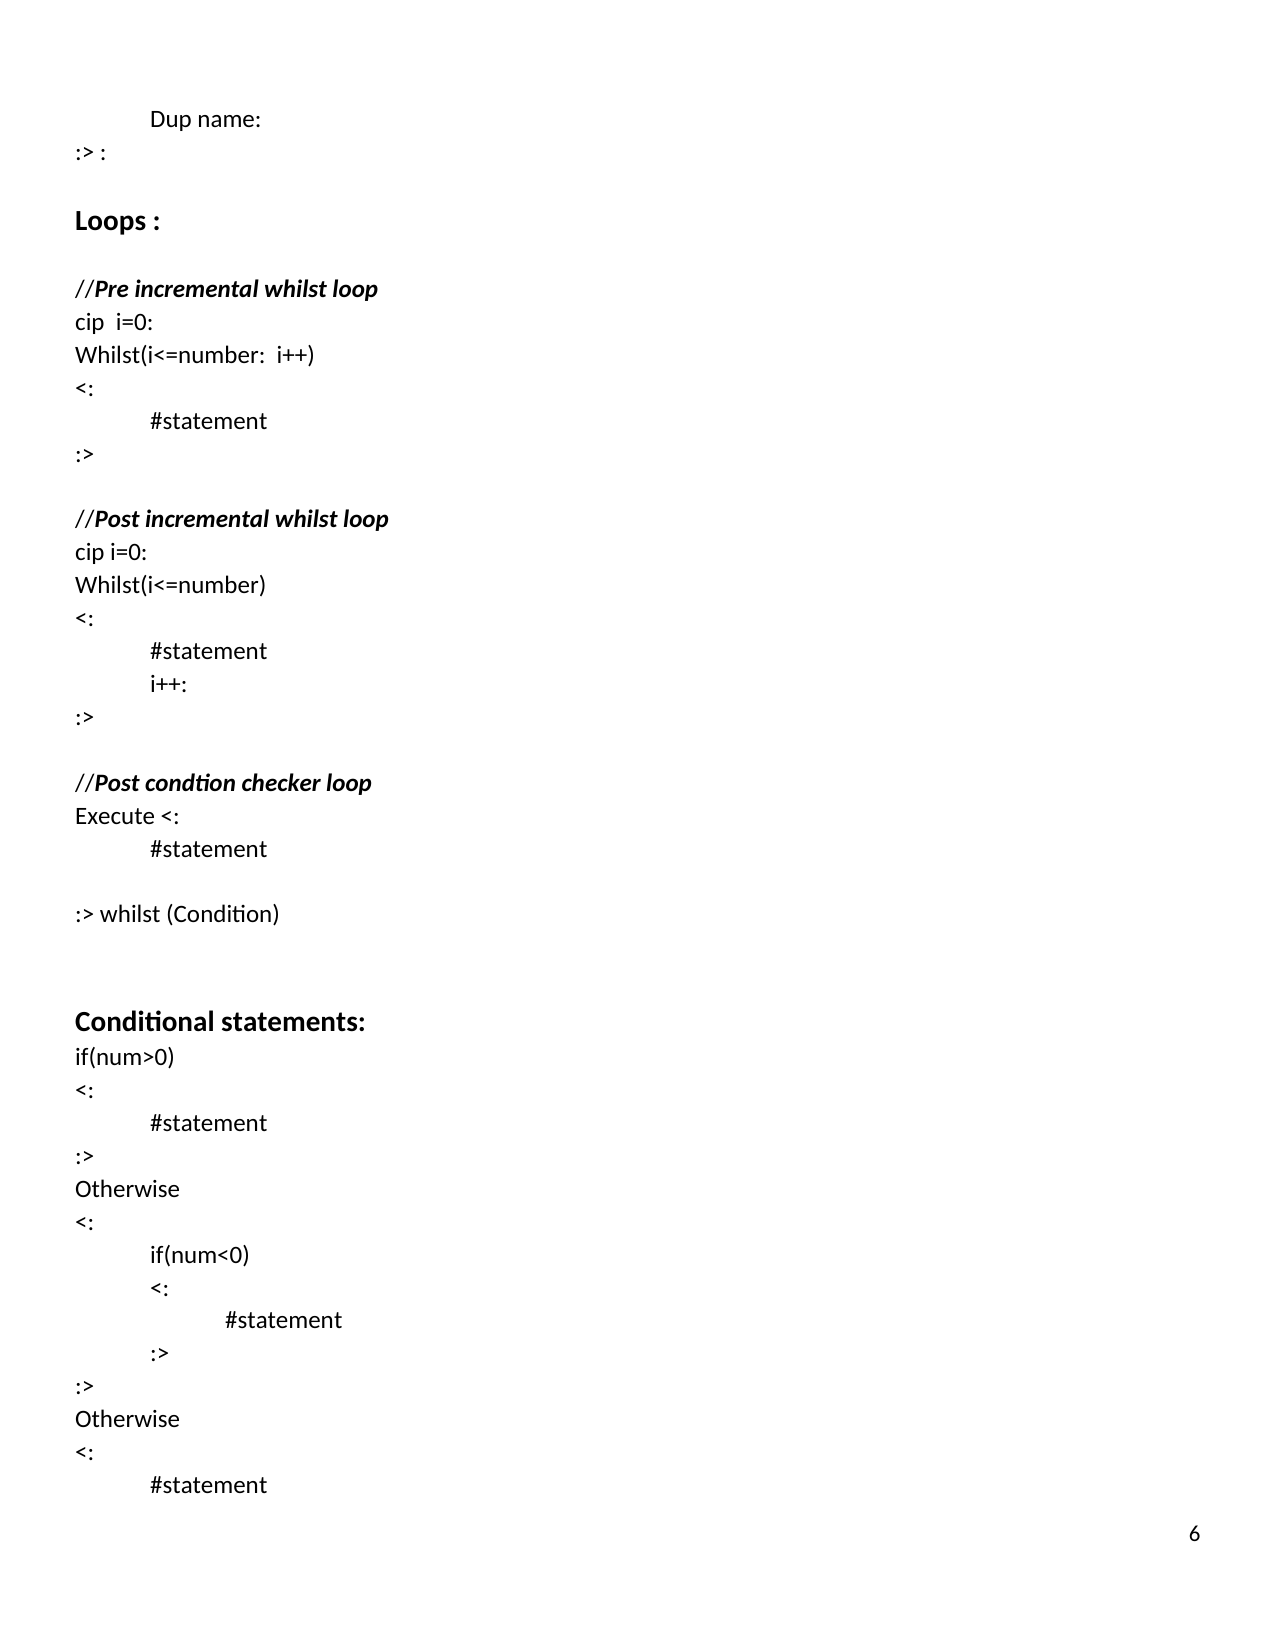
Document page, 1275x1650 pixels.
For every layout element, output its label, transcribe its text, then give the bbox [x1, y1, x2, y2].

text Conditional statements: [75, 1003, 1200, 1038]
text :> [75, 1140, 1200, 1171]
text Whilst(i<=number) [75, 569, 1200, 600]
text #statement [150, 1304, 1200, 1335]
text Whilst(i<=number: i++) [75, 339, 1200, 369]
text <: [150, 1272, 1200, 1302]
text <: [75, 1074, 1200, 1105]
text :> [75, 438, 1200, 468]
text Dup name: [75, 103, 1200, 133]
text //Post condtion checker loop [75, 767, 1200, 797]
text :> : [75, 136, 1200, 166]
text Otherwise [75, 1173, 1200, 1203]
text Loops : [75, 202, 1200, 237]
text :> [75, 1370, 1200, 1401]
text #statement [75, 833, 1200, 863]
text :> [75, 701, 1200, 732]
text :> [150, 1337, 1200, 1368]
text #statement [75, 1107, 1200, 1138]
text <: [75, 372, 1200, 402]
text <: [75, 602, 1200, 633]
text if(num<0) [150, 1239, 1200, 1269]
text cip i=0: [75, 306, 1200, 337]
text <: [75, 1206, 1200, 1236]
text cip i=0: [75, 536, 1200, 567]
text i++: [150, 668, 1200, 699]
text if(num>0) [75, 1041, 1200, 1072]
text Execute <: [75, 800, 1200, 830]
text :> whilst (Condition) [75, 898, 1200, 929]
text #statement [75, 1469, 1200, 1500]
text #statement [150, 405, 1200, 435]
text #statement [150, 635, 1200, 666]
text //Post incremental whilst loop [75, 503, 1200, 534]
text //Pre incremental whilst loop [75, 273, 1200, 304]
text <: [75, 1436, 1200, 1467]
text Otherwise [75, 1403, 1200, 1434]
